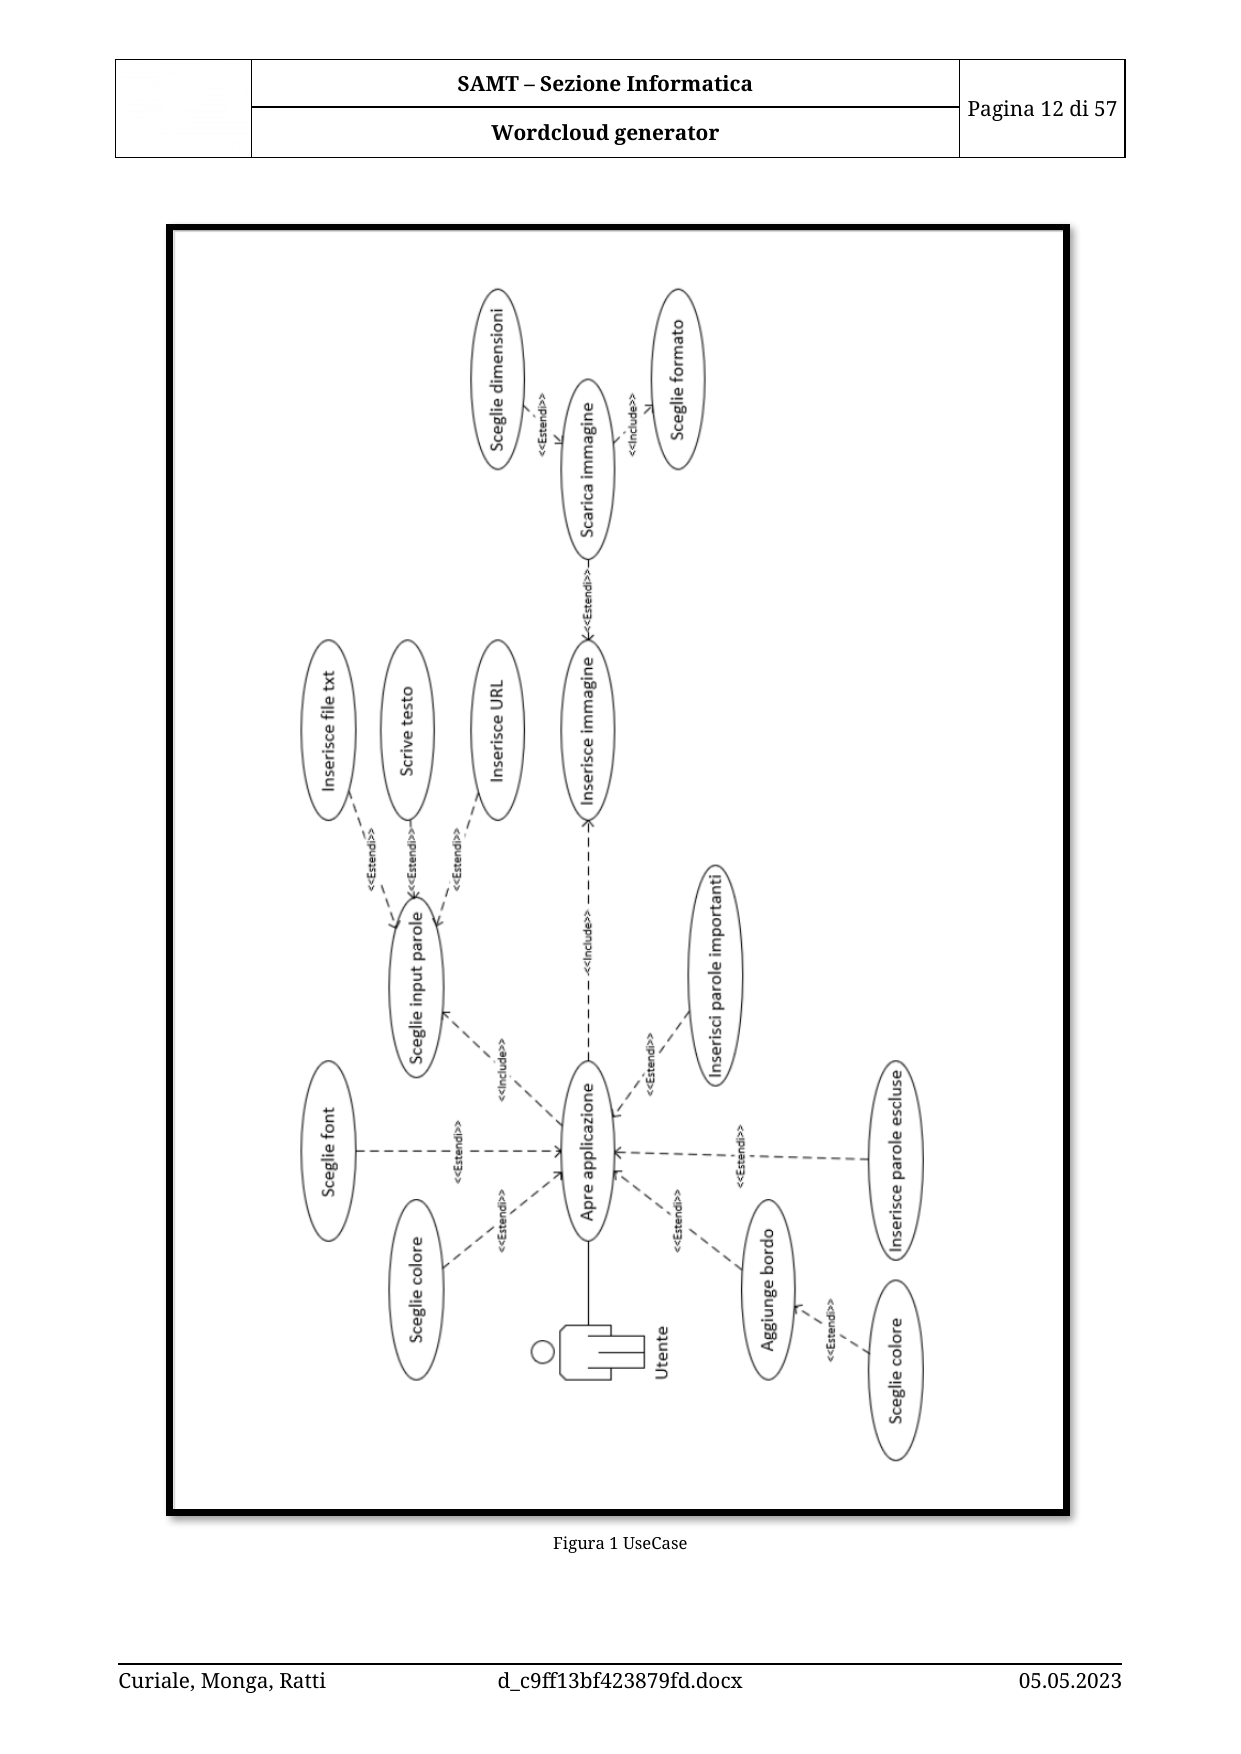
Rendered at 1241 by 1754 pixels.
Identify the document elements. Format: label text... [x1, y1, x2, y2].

picture [173, 232, 1063, 1509]
picture [115, 60, 251, 157]
